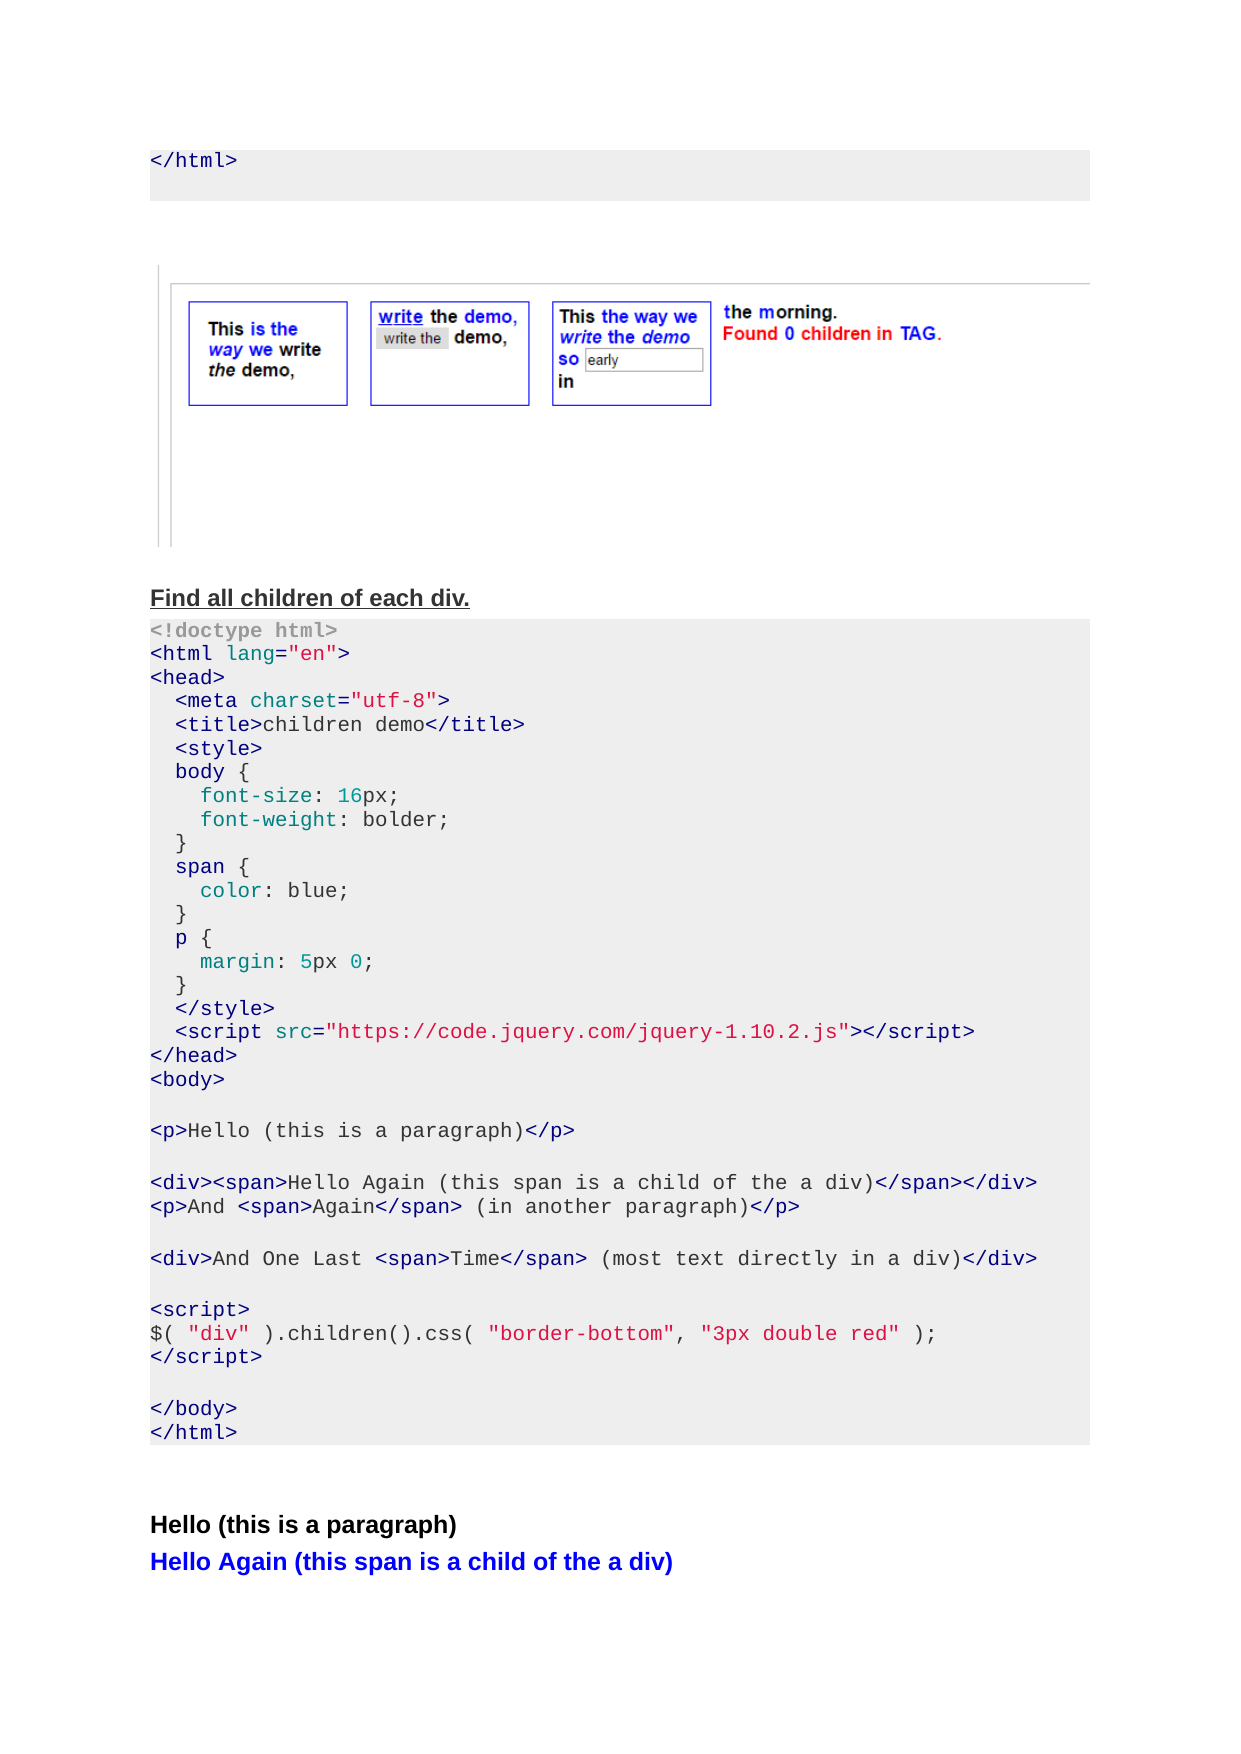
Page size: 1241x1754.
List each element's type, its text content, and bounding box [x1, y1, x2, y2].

text } [150, 974, 1090, 998]
text Hello Again (this span is a child of the a div) [150, 1546, 1090, 1575]
subtitle Find all children of each div. [150, 555, 1090, 611]
text color: blue; [150, 880, 1090, 903]
text Hello (this is a paragraph) [150, 1510, 1090, 1539]
text </script> [150, 1346, 1090, 1370]
text } [150, 832, 1090, 856]
text body { [150, 761, 1090, 785]
text <meta charset="utf-8"> [150, 691, 1090, 714]
text <div><span>Hello Again (this span is a child of the a div)</span></div> [150, 1172, 1090, 1196]
text <script src="https://code.jquery.com/jquery-1.10.2.js"></script> [150, 1022, 1090, 1045]
text $( "div" ).children().css( "border-bottom", "3px double red" ); [150, 1323, 1090, 1346]
text <script> [150, 1299, 1090, 1323]
text </html> [150, 1422, 1090, 1445]
text <div>And One Last <span>Time</span> (most text directly in a div)</div> [150, 1247, 1090, 1271]
text span { [150, 856, 1090, 880]
text <title>children demo</title> [150, 714, 1090, 738]
text } [150, 903, 1090, 927]
text </body> [150, 1398, 1090, 1422]
text </head> [150, 1045, 1090, 1069]
text <html lang="en"> [150, 643, 1090, 667]
text <p>And <span>Again</span> (in another paragraph)</p> [150, 1196, 1090, 1219]
picture [150, 265, 1091, 547]
text </html> [150, 150, 1090, 174]
text <body> [150, 1069, 1090, 1092]
text margin: 5px 0; [150, 951, 1090, 974]
text p { [150, 927, 1090, 951]
text font-weight: bolder; [150, 809, 1090, 832]
text <!doctype html> [150, 619, 1090, 643]
text <head> [150, 667, 1090, 691]
text <p>Hello (this is a paragraph)</p> [150, 1121, 1090, 1144]
text <style> [150, 738, 1090, 761]
text font-size: 16px; [150, 785, 1090, 809]
text </style> [150, 998, 1090, 1022]
